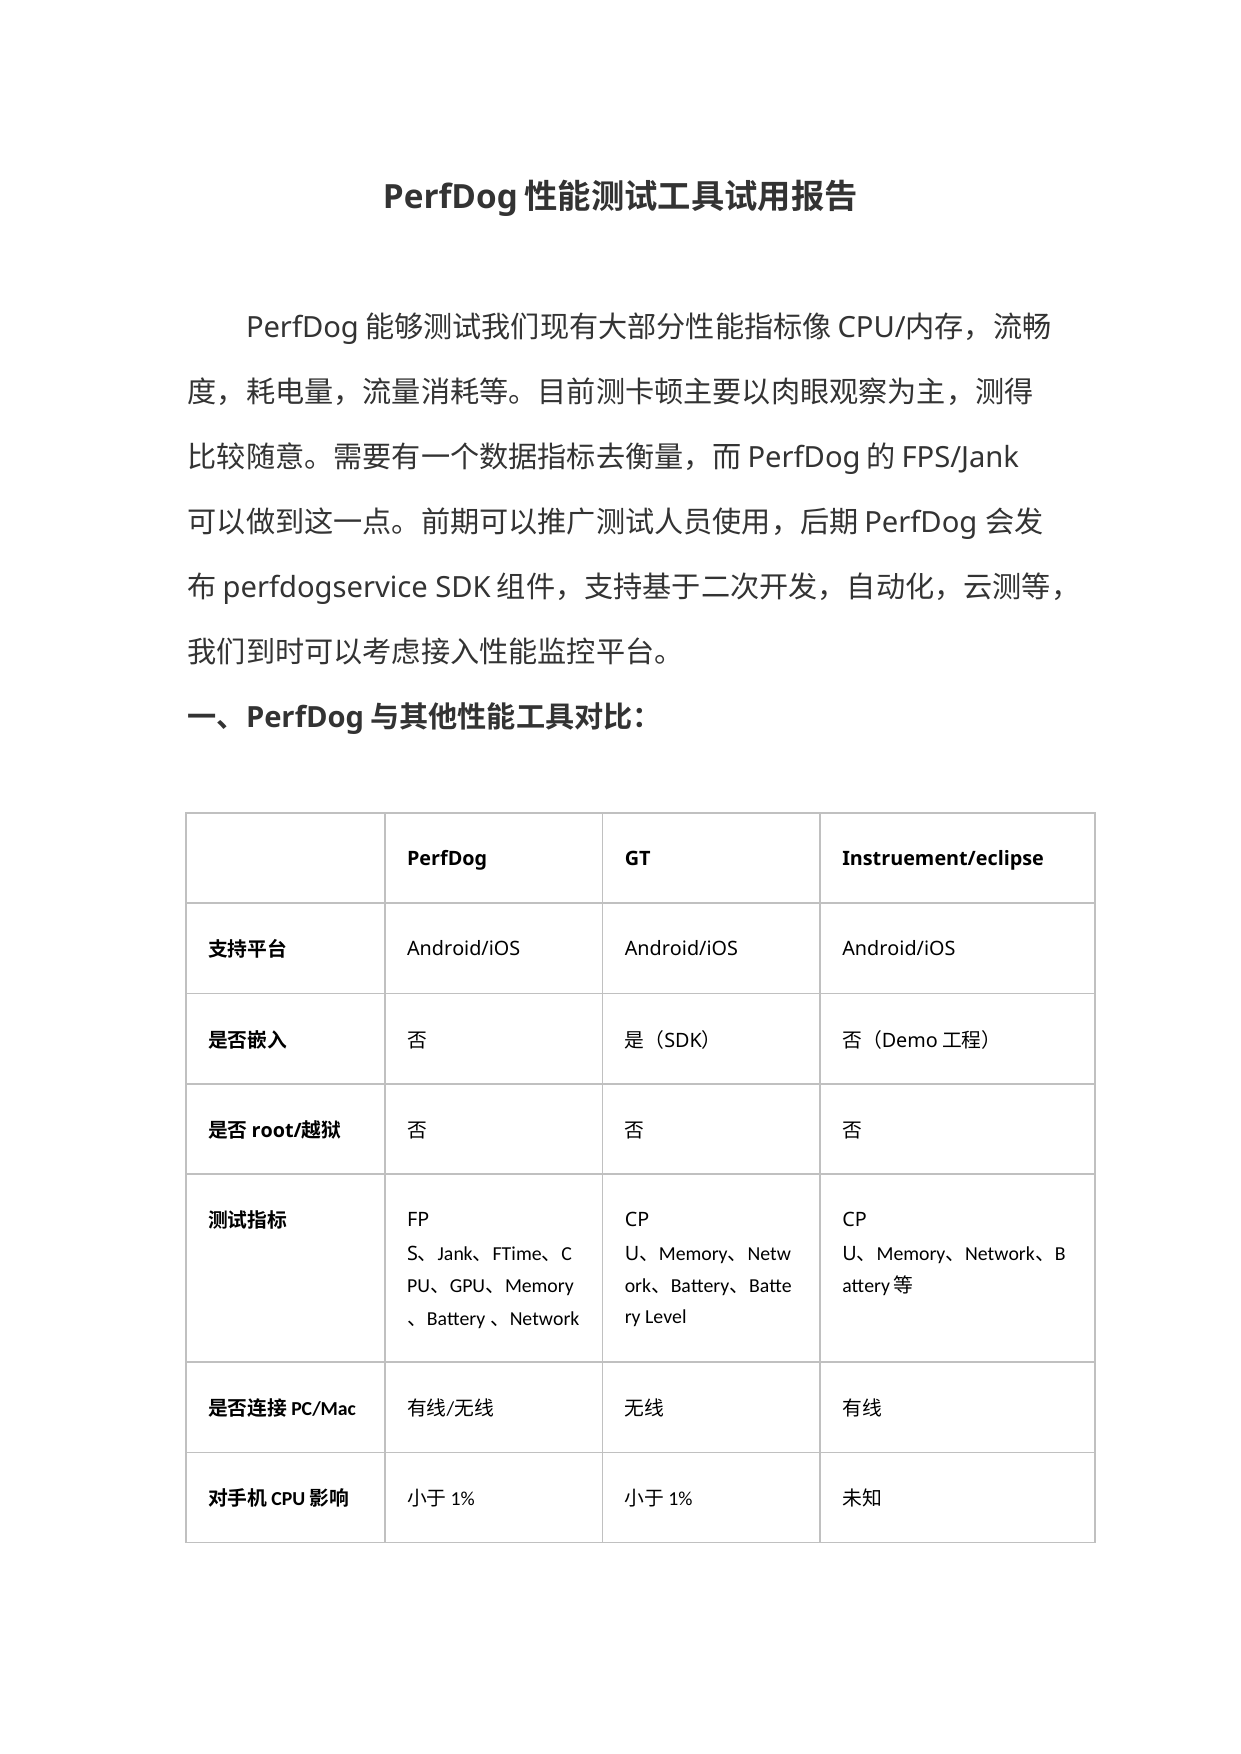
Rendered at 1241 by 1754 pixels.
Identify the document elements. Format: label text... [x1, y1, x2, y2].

table_cell 是（SDK） [603, 994, 819, 1083]
table_cell 是否root/越狱 [187, 1085, 384, 1173]
table_header [187, 814, 384, 902]
table_cell 否 [821, 1085, 1094, 1173]
table_cell Android/iOS [386, 904, 602, 993]
table_header Instruement/eclipse [821, 814, 1094, 902]
table_cell 否 [386, 994, 602, 1083]
table_cell 小于1% [603, 1453, 819, 1542]
table_cell CPU、Memory、Network、Battery等 [821, 1175, 1094, 1361]
table_cell 是否连接PC/Mac [187, 1363, 384, 1451]
table_cell 支持平台 [187, 904, 384, 993]
table_cell 是否嵌入 [187, 994, 384, 1083]
table_cell 对手机CPU影响 [187, 1453, 384, 1542]
table_cell Android/iOS [603, 904, 819, 993]
table_cell 无线 [603, 1363, 819, 1451]
table_header GT [603, 814, 819, 902]
table_cell 测试指标 [187, 1175, 384, 1361]
table_cell Android/iOS [821, 904, 1094, 993]
table_cell 小于1% [386, 1453, 602, 1542]
table_cell 有线/无线 [386, 1363, 602, 1451]
table_cell 否 [603, 1085, 819, 1173]
table_cell 有线 [821, 1363, 1094, 1451]
table_cell 否（Demo工程） [821, 994, 1094, 1083]
table_cell 否 [386, 1085, 602, 1173]
list PerfDog能够测试我们现有大部分性能指标像CPU/内存，流畅度，耗电量，流量消耗等。目前测卡顿主要以肉眼观察为主，测得比较随意。需要有一个数据指标去衡量，而PerfDog的FPS/Jank可以做到这一点。前期可以推广测试人员使用，后期PerfDog 会发布perfdogservice SDK组件，支持基于二次开发，自动化，云测等，我们到时可以考虑接入性能监控平台。 [187, 292, 1053, 682]
table_header PerfDog [386, 814, 602, 902]
list 一、PerfDog与其他性能工具对比： [187, 682, 1053, 747]
table_cell 未知 [821, 1453, 1094, 1542]
table_cell FPS、Jank、FTime、CPU、GPU、Memory、Battery 、Network [386, 1175, 602, 1361]
list PerfDog性能测试工具试用报告 [187, 162, 1053, 227]
table_cell CPU、Memory、Network、Battery、Battery Level [603, 1175, 819, 1361]
